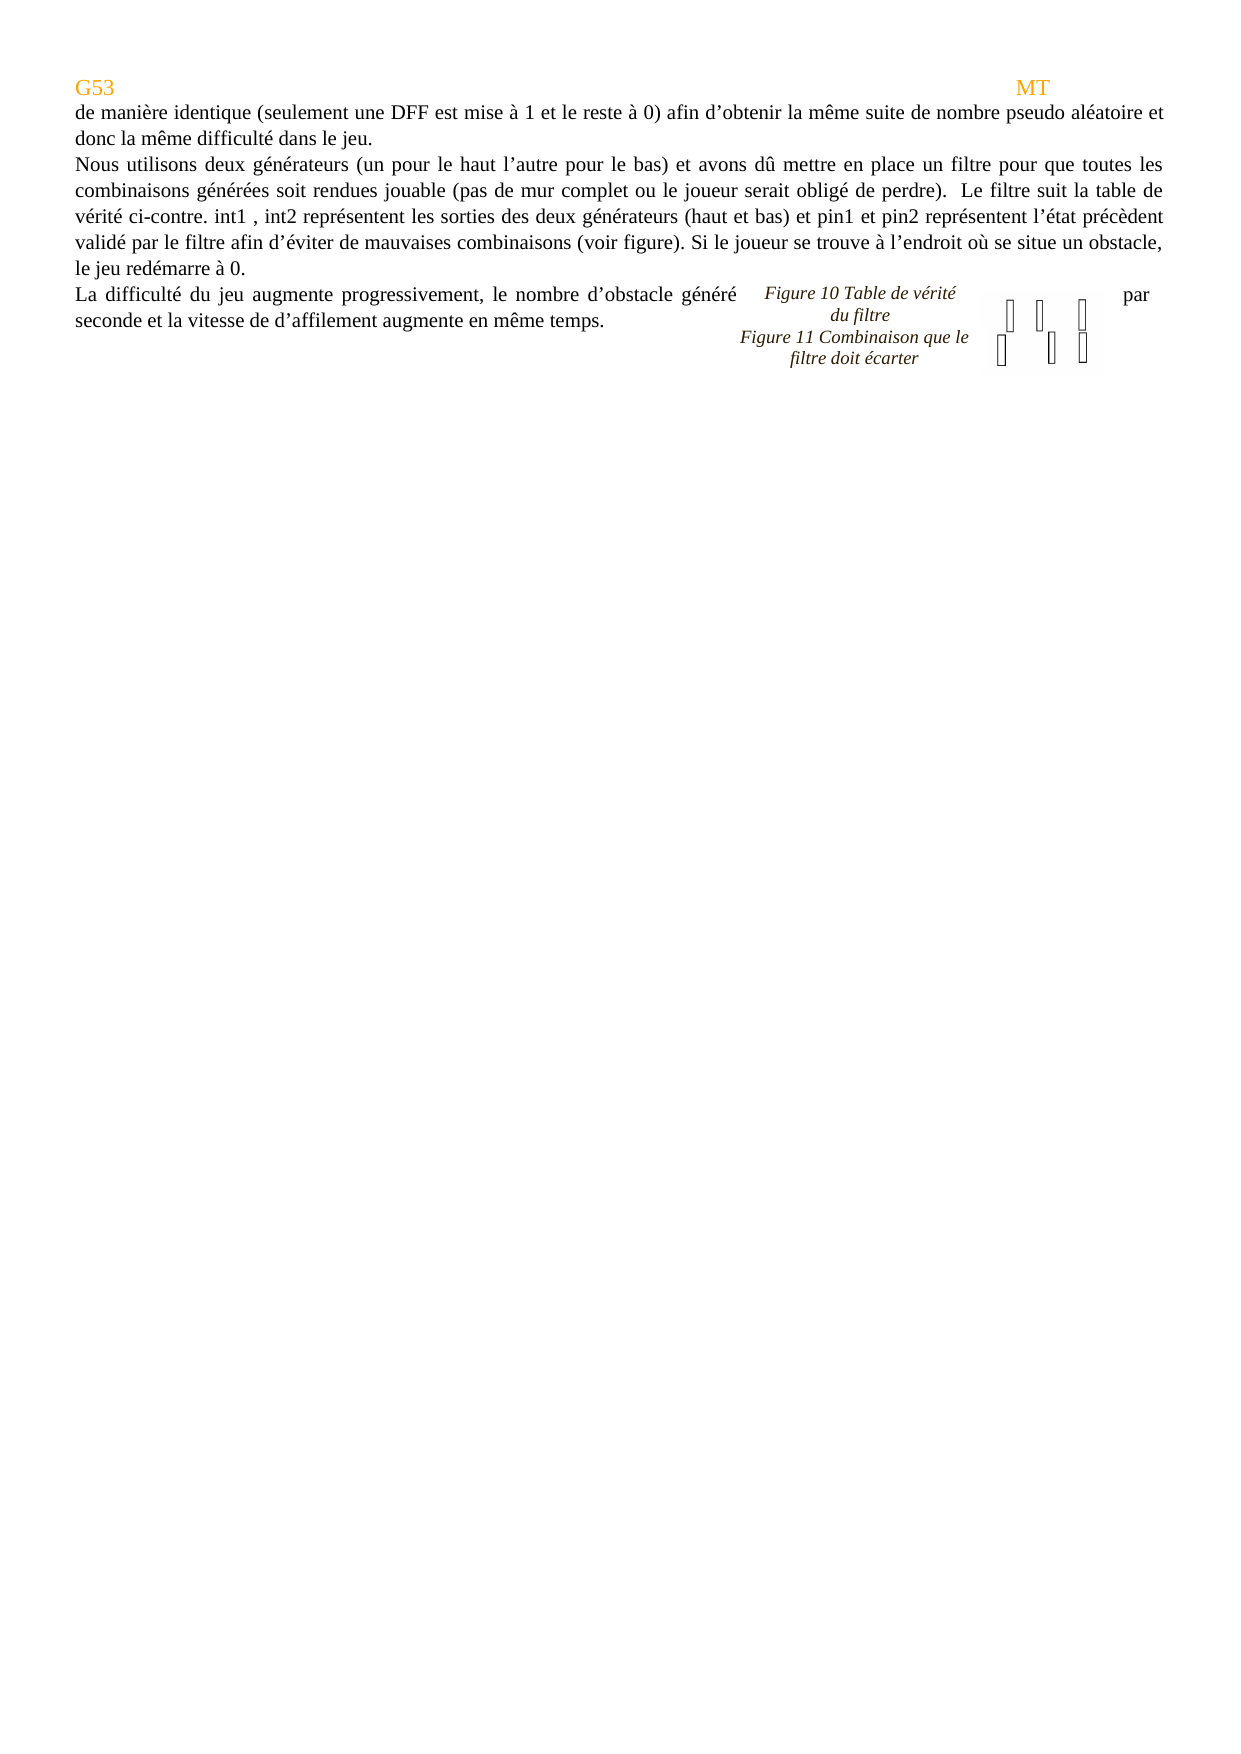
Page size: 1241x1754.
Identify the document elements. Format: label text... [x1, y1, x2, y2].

text La difficulté du jeu augmente progressivement, le nombre d’obstacle généré par seconde et la vitesse de d’affilement augmente en même temps. [966, 230, 1165, 280]
picture [979, 240, 1104, 322]
text La difficulté du jeu augmente progressivement, le nombre d’obstacle généré par seconde et la vitesse de d’affilement augmente en même temps. [75, 230, 756, 280]
text Nous utilisons deux générateurs (un pour le haut l’autre pour le bas) et avons dû mettre en place un filtre pour que toutes les combinaisons générées soit rendues jouable (pas de mur complet ou le joueur serait obligé de perdre). Le filtre suit la table de vérité ci-contre. int1 , int2 représentent les sorties des deux générateurs (haut et bas) et pin1 et pin2 représentent l’état précèdent validé par le filtre afin d’éviter de mauvaises combinaisons (voir figure). Si le joueur se trouve à l’endroit où se situe un obstacle, le jeu redémarre à 0. [75, 100, 1165, 228]
